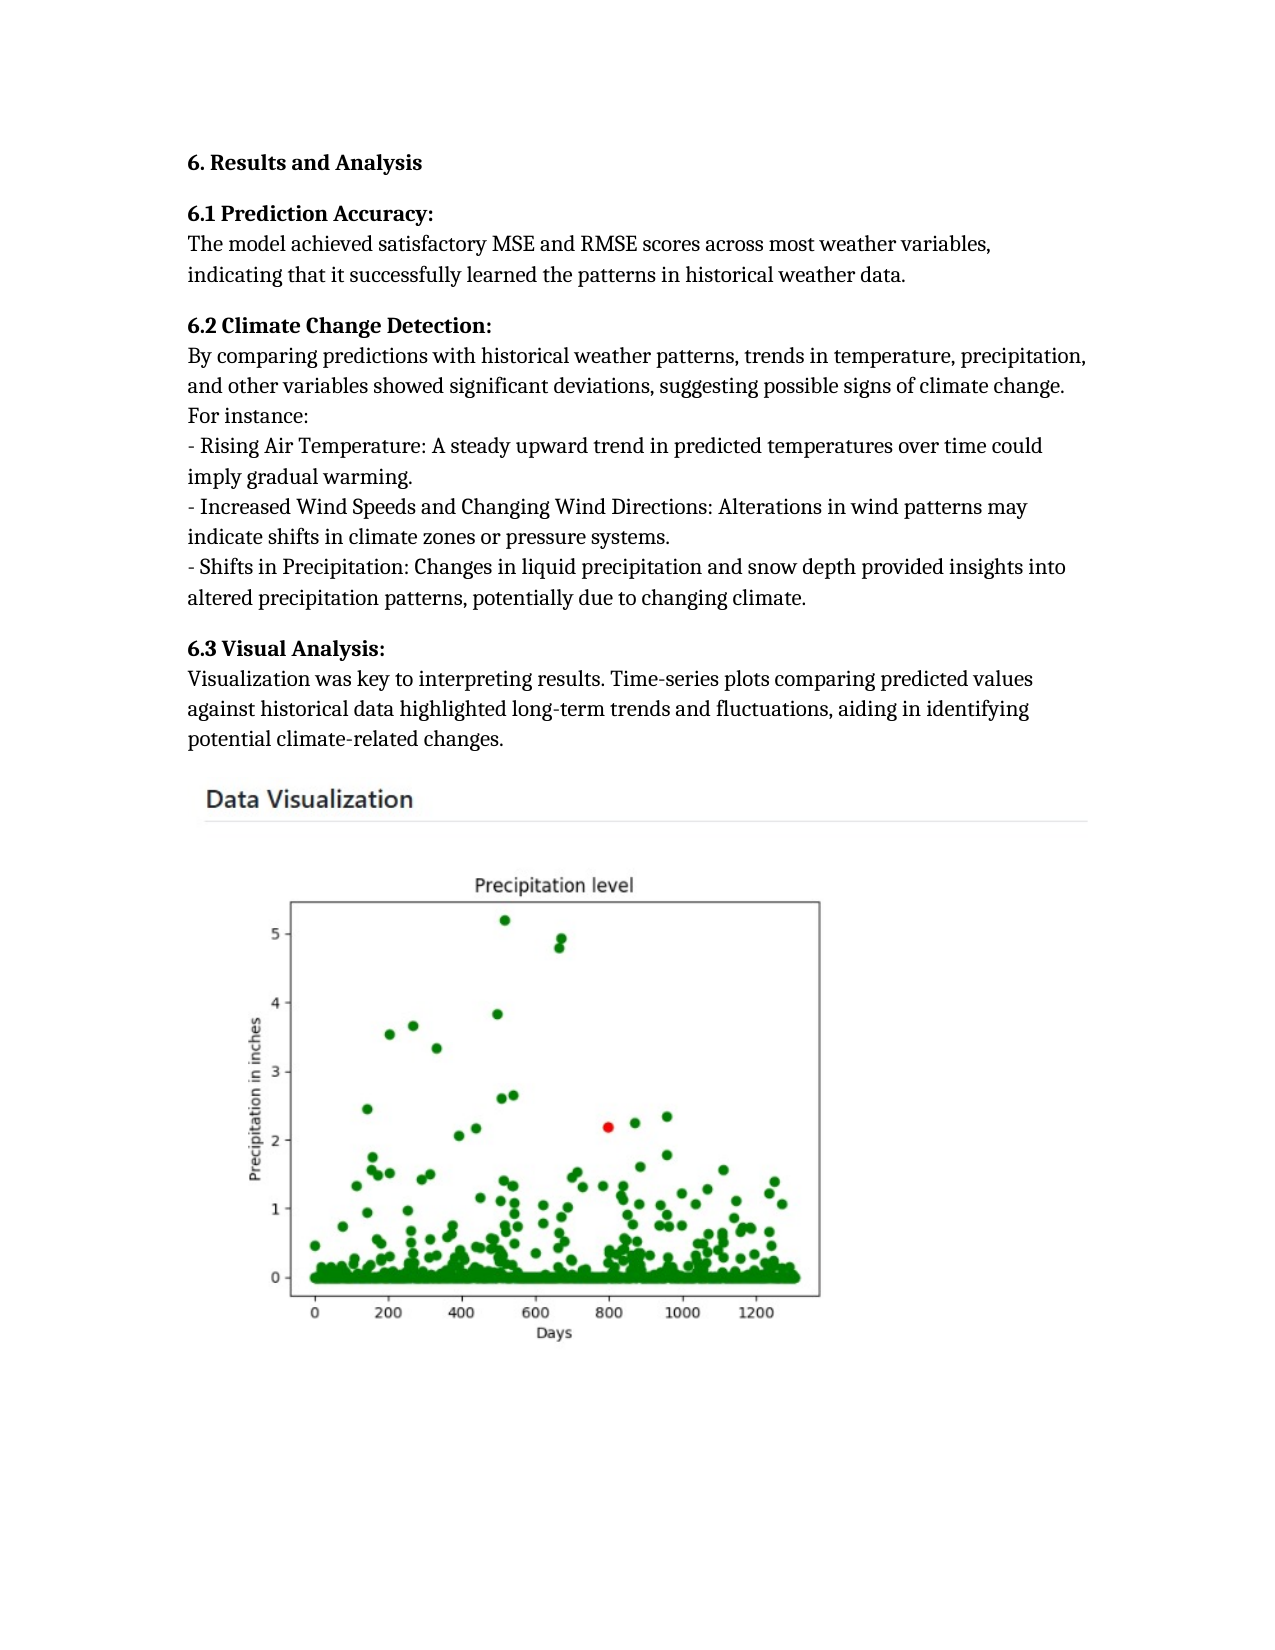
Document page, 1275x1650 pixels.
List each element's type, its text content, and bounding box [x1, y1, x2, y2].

text By comparing predictions with historical weather patterns, trends in temperature, precipitation, and other variables showed significant deviations, suggesting possible signs of climate change. For instance: - Rising Air Temperature: A steady upward trend in predicted temperatures over time could imply gradual warming. - Increased Wind Speeds and Changing Wind Directions: Alterations in wind patterns may indicate shifts in climate zones or pressure systems. - Shifts in Precipitation: Changes in liquid precipitation and snow depth provided insights into altered precipitation patterns, potentially due to changing climate. [187, 343, 1087, 611]
subtitle 6.2 Climate Change Detection: [187, 312, 1087, 339]
text Visualization was key to interpreting results. Time-series plots comparing predicted values against historical data highlighted long-term trends and fluctuations, aiding in identifying potential climate-related changes. [187, 666, 1087, 752]
subtitle 6.3 Visual Analysis: [187, 635, 1087, 662]
picture [187, 777, 1088, 1356]
subtitle 6. Results and Analysis [187, 150, 1087, 176]
subtitle 6.1 Prediction Accuracy: [187, 201, 1087, 227]
text The model achieved satisfactory MSE and RMSE scores across most weather variables, indicating that it successfully learned the patterns in historical weather data. [187, 231, 1087, 288]
